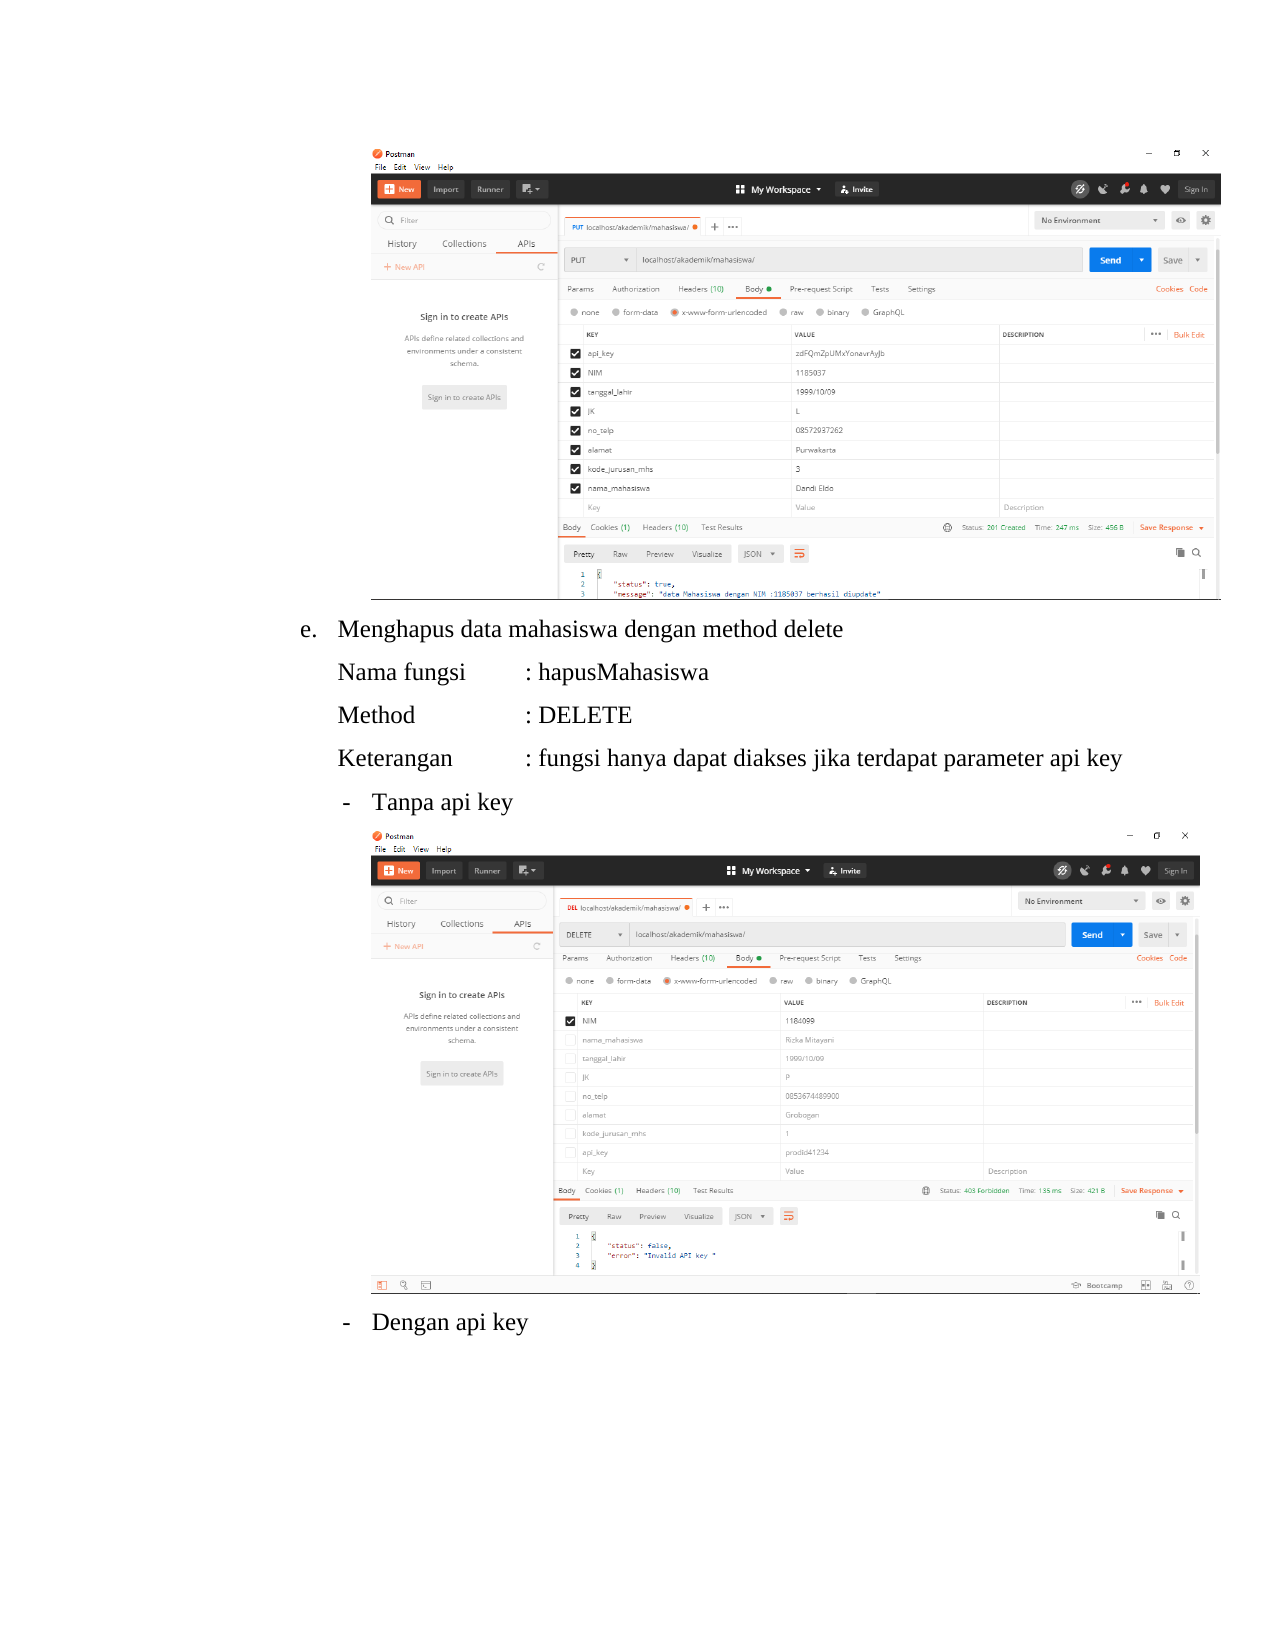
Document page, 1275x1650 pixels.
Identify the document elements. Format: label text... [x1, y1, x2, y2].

list Nama fungsi : hapusMahasiswa [337, 657, 1137, 686]
list Dengan api key [342, 1307, 1137, 1336]
list Method : DELETE [337, 700, 1137, 729]
list Menghapus data mahasiswa dengan method delete [300, 614, 1137, 643]
list Keterangan : fungsi hanya dapat diakses jika terdapat parameter api key [262, 743, 1137, 772]
picture [371, 149, 1221, 600]
picture [371, 829, 1200, 1294]
list Tanpa api key [342, 787, 1137, 815]
